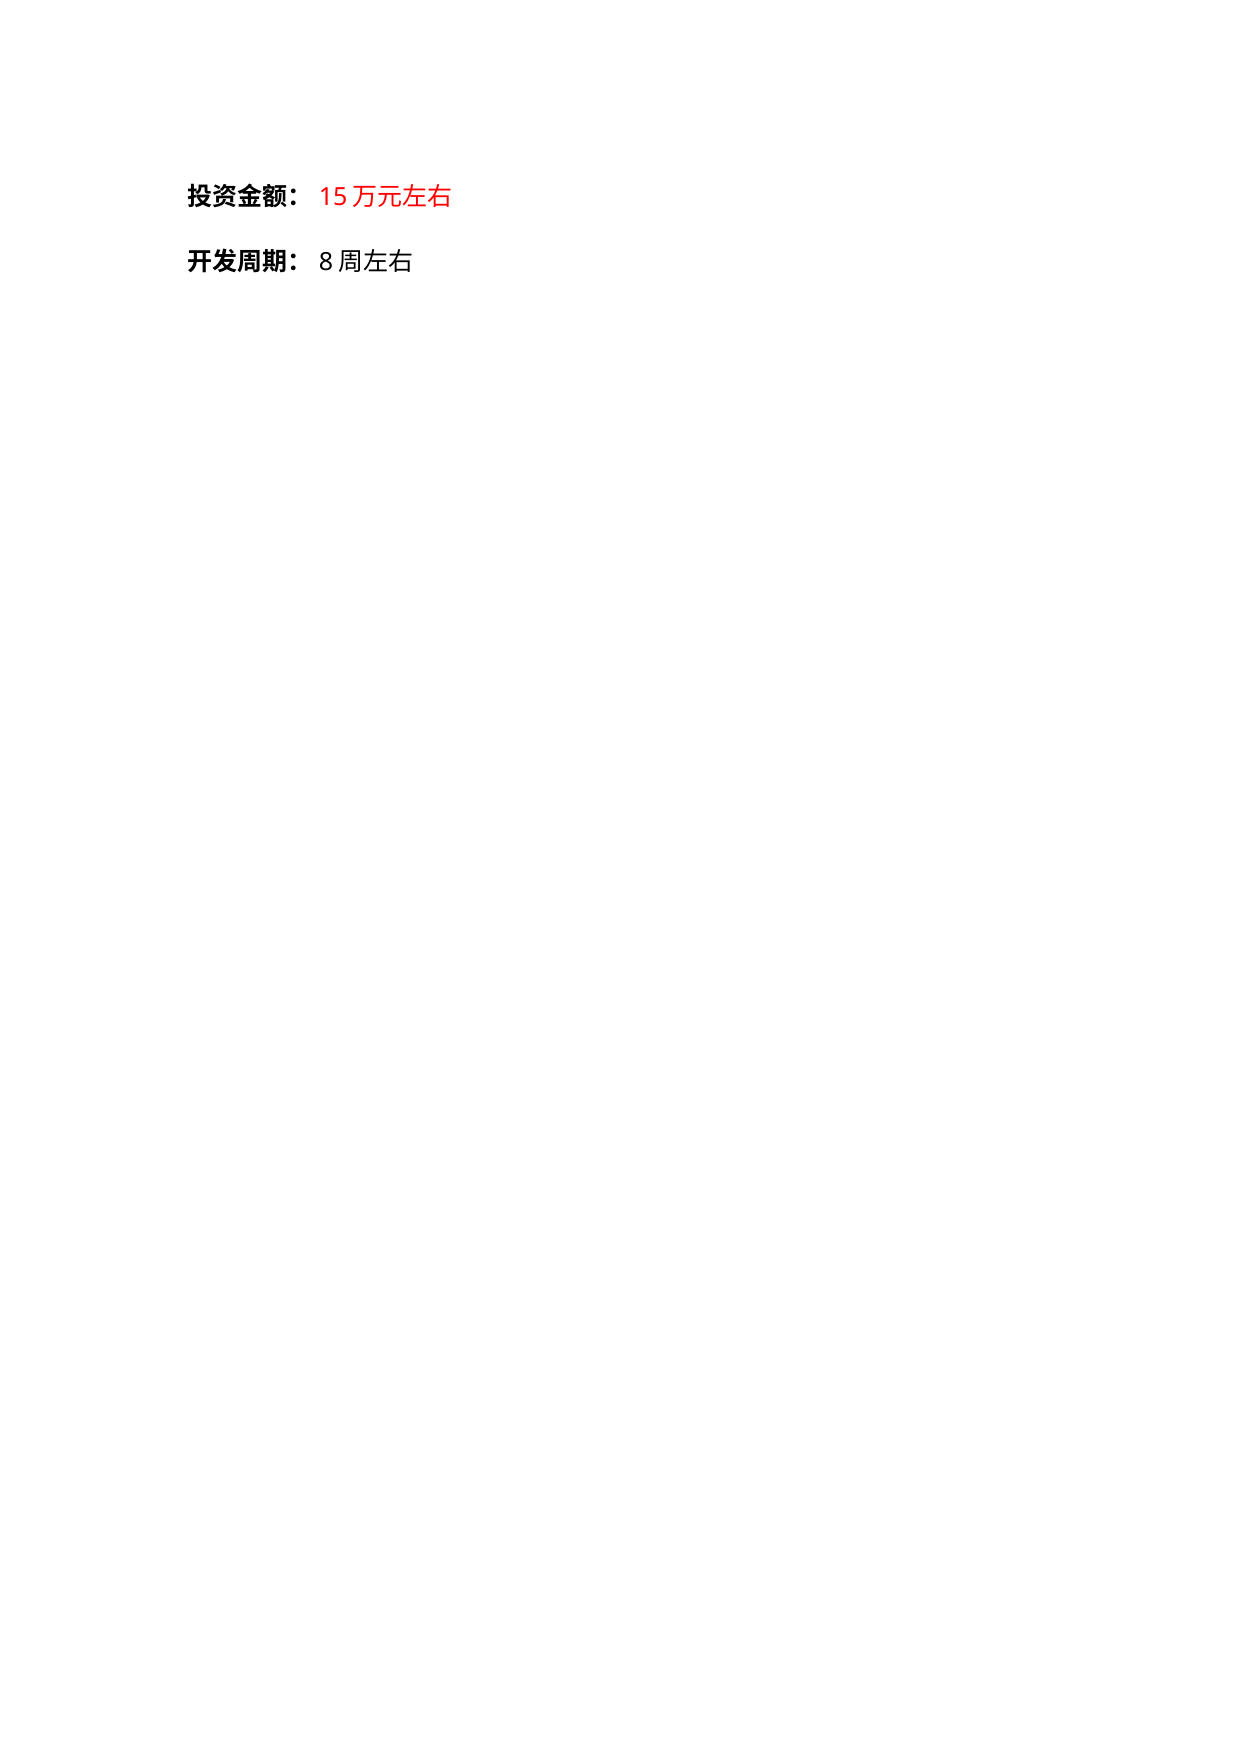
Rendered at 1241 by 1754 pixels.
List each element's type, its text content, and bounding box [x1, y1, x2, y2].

text 投资金额： 15万元左右 [187, 162, 1053, 227]
text 开发周期： 8周左右 [187, 227, 1053, 292]
